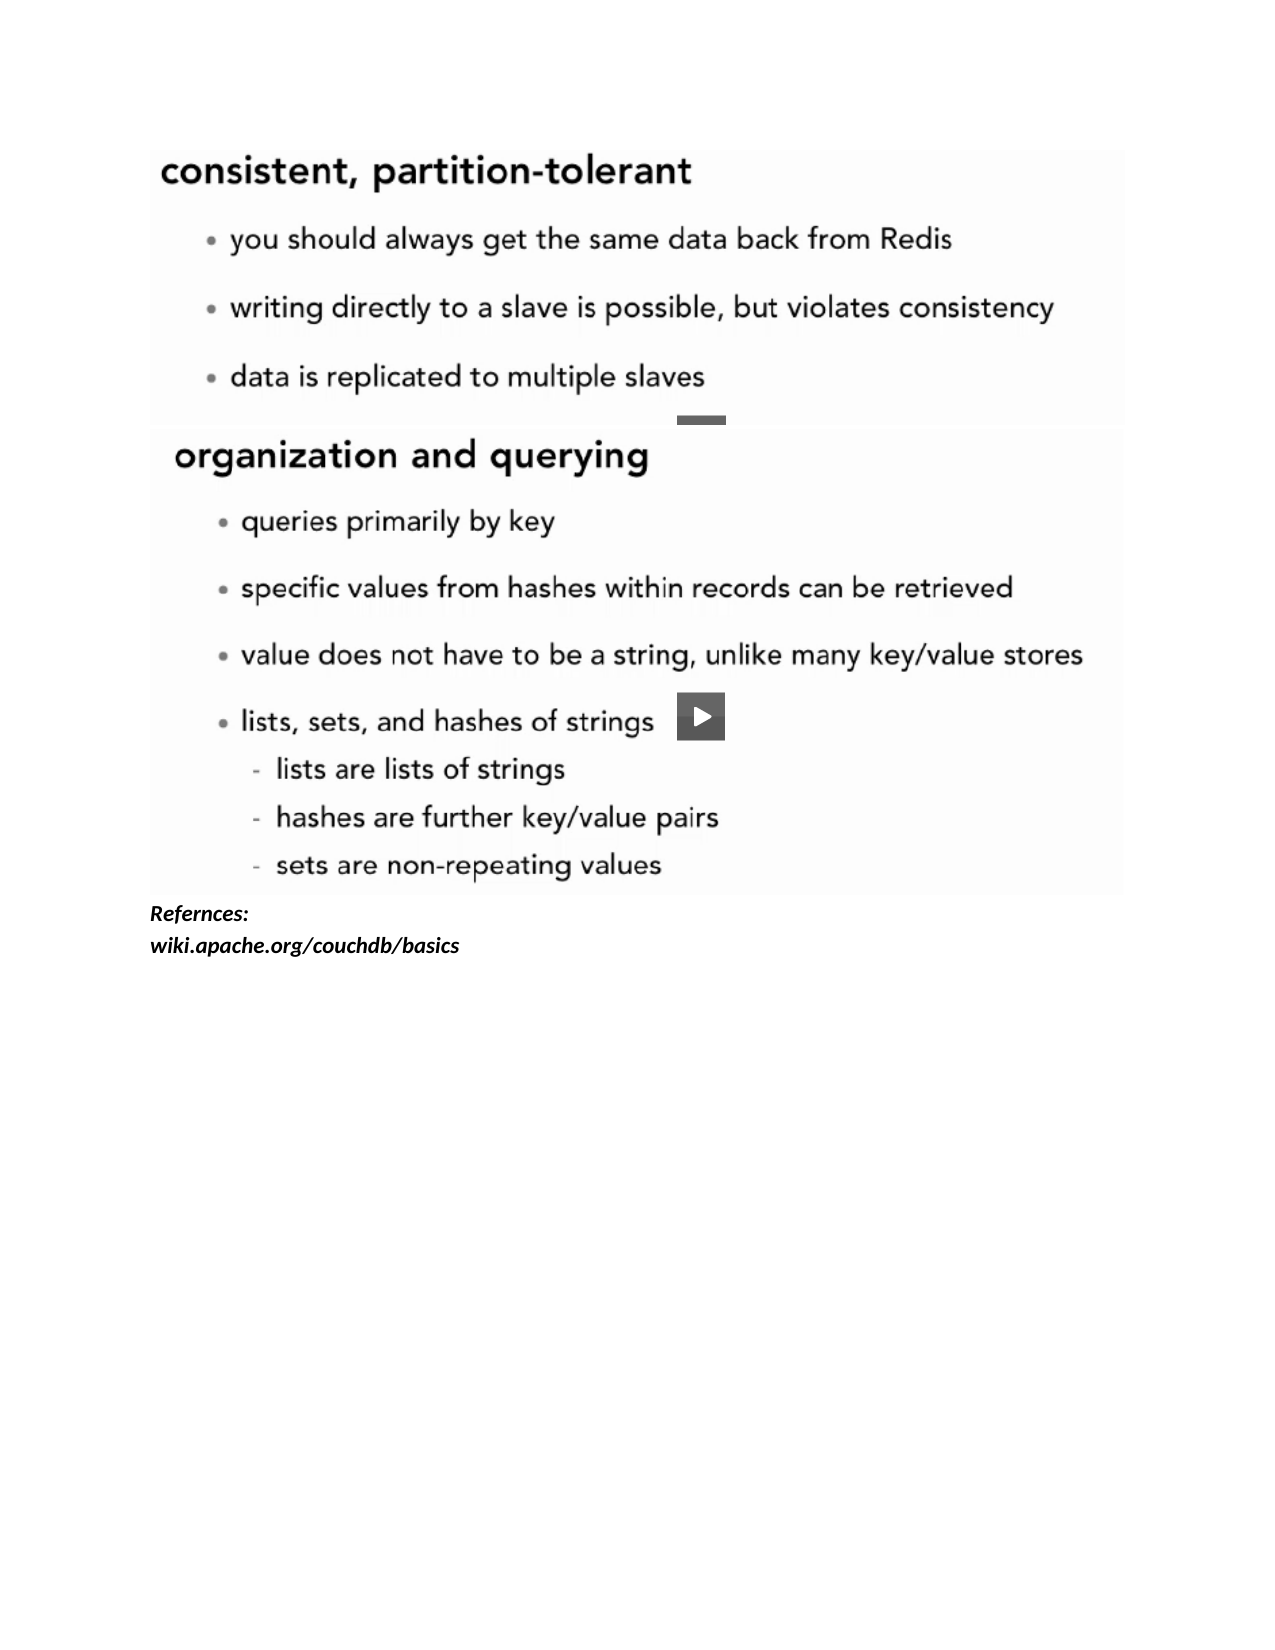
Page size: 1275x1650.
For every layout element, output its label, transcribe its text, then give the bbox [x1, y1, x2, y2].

text wiki.apache.org/couchdb/basics [150, 931, 1125, 959]
picture [150, 429, 1124, 895]
text Refernces: [150, 899, 1125, 927]
picture [150, 150, 1125, 425]
